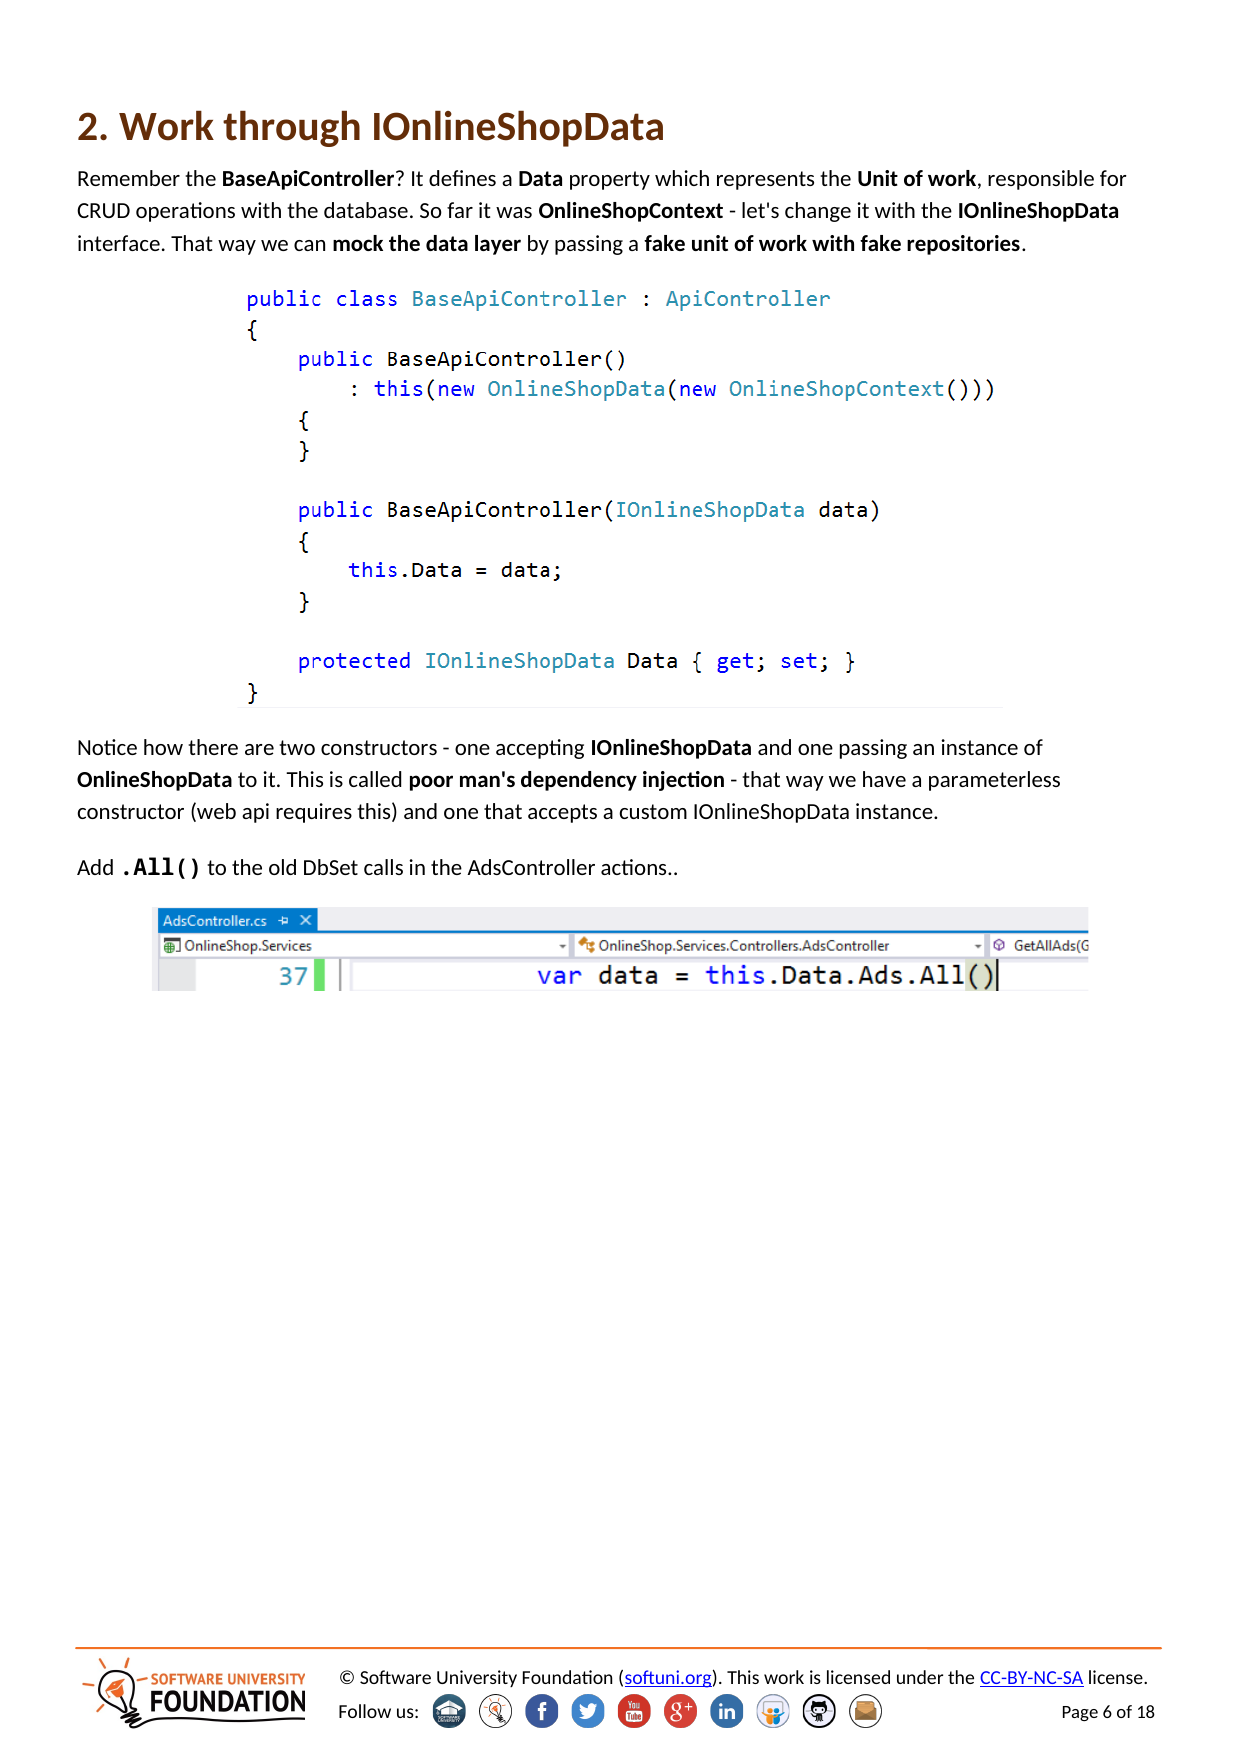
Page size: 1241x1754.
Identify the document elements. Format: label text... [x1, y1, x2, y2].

text Add .All() to the old DbSet calls in the AdsController actions.. [77, 850, 1163, 882]
picture [756, 1694, 790, 1728]
picture [432, 1694, 466, 1728]
picture [151, 907, 1089, 991]
picture [571, 1694, 605, 1728]
picture [81, 1656, 305, 1729]
text Notice how there are two constructors - one accepting IOnlineShopData and one passing an instance of OnlineShopData to it. This is called poor man's dependency injection - that way we have a parameterless constructor (web api requires this) and one that accepts a custom IOnlineShopData instance. [77, 733, 1163, 825]
picture [237, 281, 1003, 708]
picture [617, 1694, 651, 1728]
text Remember the BaseApiController? It defines a Data property which represents the Unit of work, responsible for CRUD operations with the database. So far it was OnlineShopContext - let's change it with the IOnlineShopData interface. That way we can mock the data layer by passing a fake unit of work with fake repositories. [77, 164, 1163, 257]
picture [710, 1694, 744, 1728]
picture [802, 1694, 836, 1728]
picture [849, 1694, 882, 1728]
picture [525, 1694, 559, 1728]
subtitle Work through IOnlineShopData [77, 99, 1163, 150]
picture [479, 1694, 512, 1728]
picture [664, 1694, 697, 1728]
